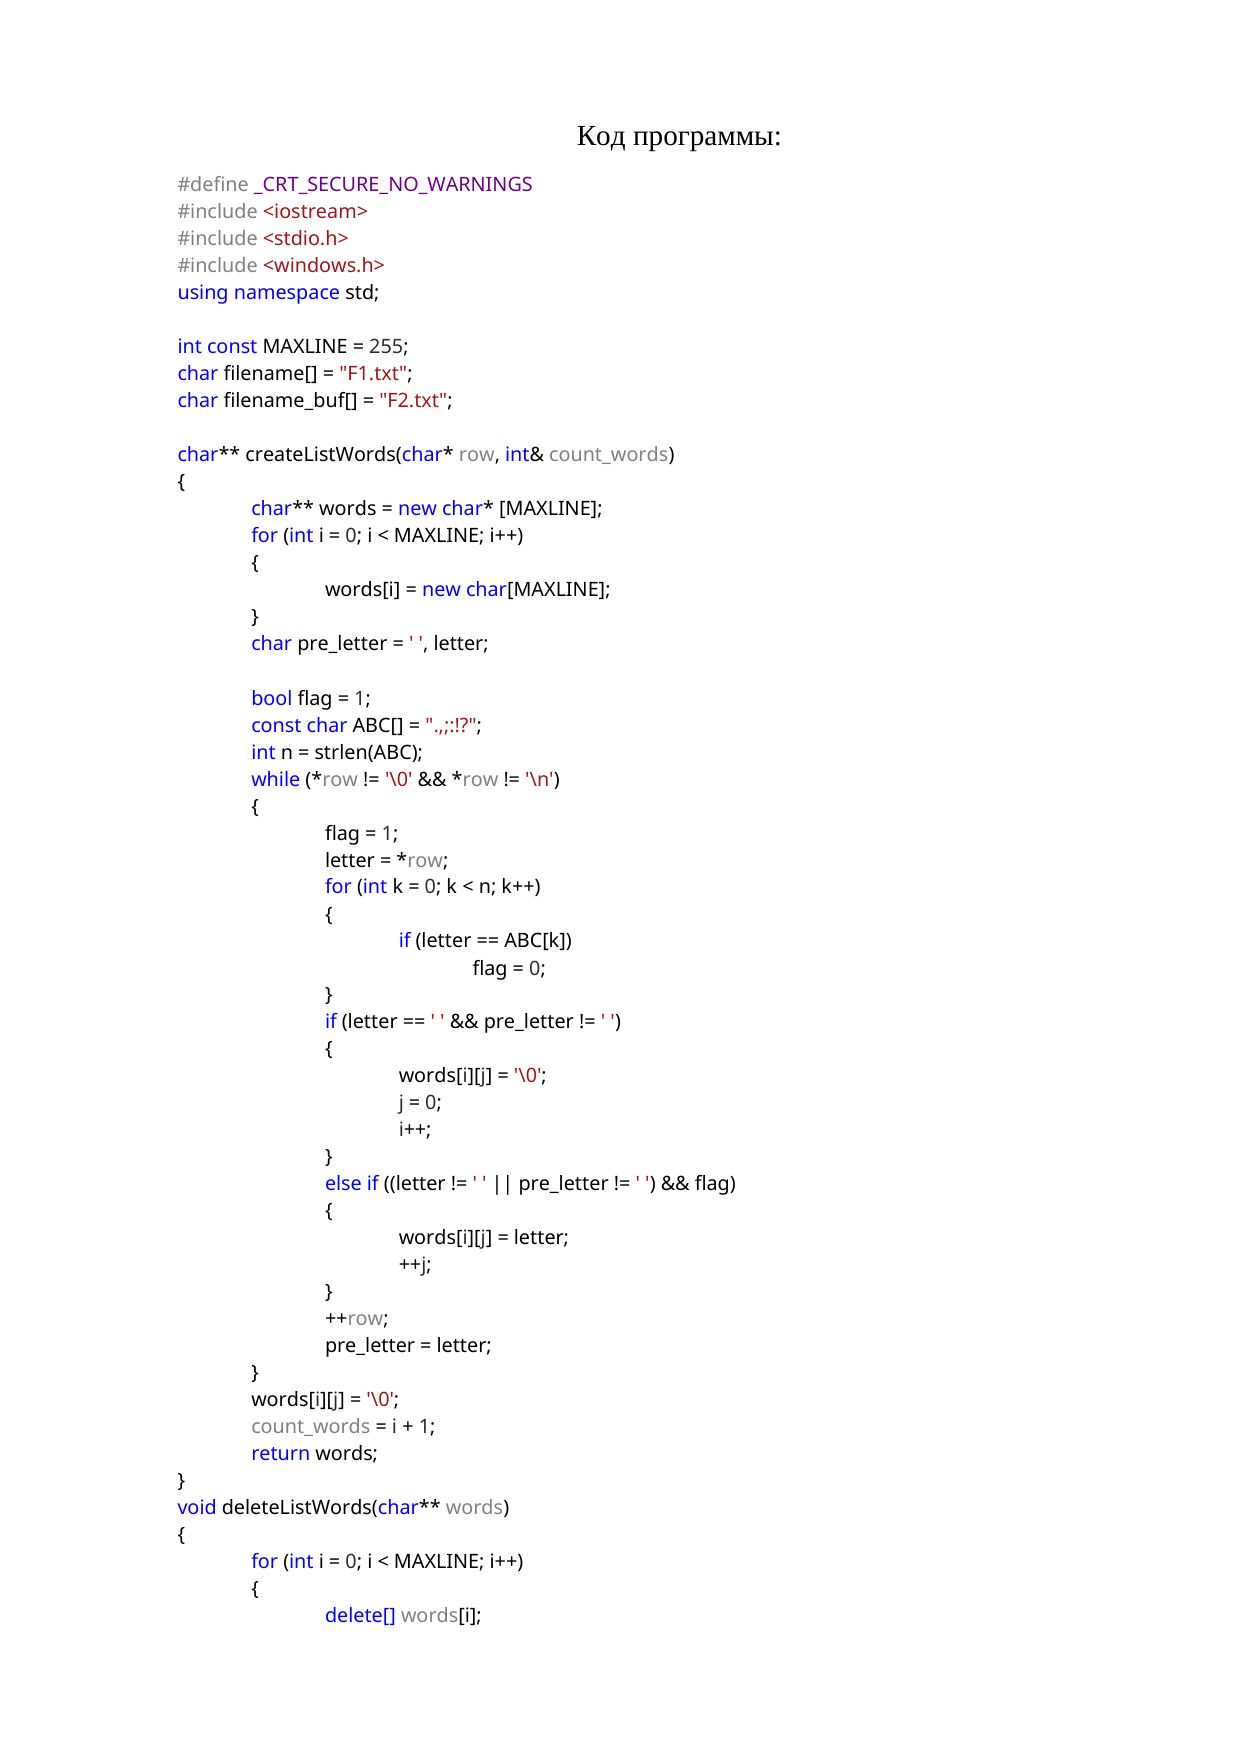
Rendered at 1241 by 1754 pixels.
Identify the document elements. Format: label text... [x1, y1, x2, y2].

text ++j; [177, 1251, 1152, 1277]
text for (int i = 0; i < MAXLINE; i++) [177, 521, 1152, 548]
text bool flag = 1; [177, 684, 1152, 711]
text { [177, 1574, 1152, 1601]
text words[i][j] = '\0'; [177, 1062, 1152, 1089]
text for (int i = 0; i < MAXLINE; i++) [177, 1547, 1152, 1574]
text } [177, 1466, 1152, 1493]
text flag = 0; [177, 954, 1152, 981]
text char pre_letter = ' ', letter; [177, 629, 1152, 656]
text for (int k = 0; k < n; k++) [177, 873, 1152, 900]
text flag = 1; [177, 819, 1152, 846]
text i++; [177, 1116, 1152, 1143]
text #include <stdio.h> [177, 224, 1152, 251]
text void deleteListWords(char** words) [177, 1493, 1152, 1520]
text { [177, 1197, 1152, 1223]
text j = 0; [177, 1089, 1152, 1116]
text #define _CRT_SECURE_NO_WARNINGS [177, 170, 1152, 197]
text } [177, 981, 1152, 1008]
text { [177, 548, 1152, 575]
text pre_letter = letter; [177, 1331, 1152, 1358]
text else if ((letter != ' ' || pre_letter != ' ') && flag) [177, 1169, 1152, 1197]
text while (*row != '\0' && *row != '\n') [177, 765, 1152, 792]
text char filename_buf[] = "F2.txt"; [177, 386, 1152, 413]
text letter = *row; [177, 846, 1152, 873]
text int n = strlen(ABC); [177, 738, 1152, 765]
text } [177, 1143, 1152, 1169]
text { [177, 1035, 1152, 1062]
text } [177, 1358, 1152, 1385]
text using namespace std; [177, 278, 1152, 305]
text char** words = new char* [MAXLINE]; [177, 494, 1152, 521]
text words[i] = new char[MAXLINE]; [177, 575, 1152, 602]
text int const MAXLINE = 255; [177, 332, 1152, 359]
text words[i][j] = letter; [177, 1223, 1152, 1251]
text { [177, 900, 1152, 927]
text char filename[] = "F1.txt"; [177, 359, 1152, 386]
text return words; [177, 1439, 1152, 1466]
text const char ABC[] = ".,;:!?"; [177, 711, 1152, 738]
text { [177, 467, 1152, 494]
text words[i][j] = '\0'; [177, 1385, 1152, 1412]
text ++row; [177, 1304, 1152, 1331]
text #include <windows.h> [177, 251, 1152, 278]
text } [177, 1277, 1152, 1304]
text delete[] words[i]; [177, 1601, 1152, 1628]
text { [177, 1520, 1152, 1547]
text #include <iostream> [177, 197, 1152, 224]
text count_words = i + 1; [177, 1412, 1152, 1439]
text { [177, 792, 1152, 819]
text char** createListWords(char* row, int& count_words) [177, 440, 1152, 467]
text if (letter == ABC[k]) [177, 927, 1152, 954]
text if (letter == ' ' && pre_letter != ' ') [177, 1008, 1152, 1035]
text } [177, 602, 1152, 629]
list Код программы: [207, 118, 1152, 152]
